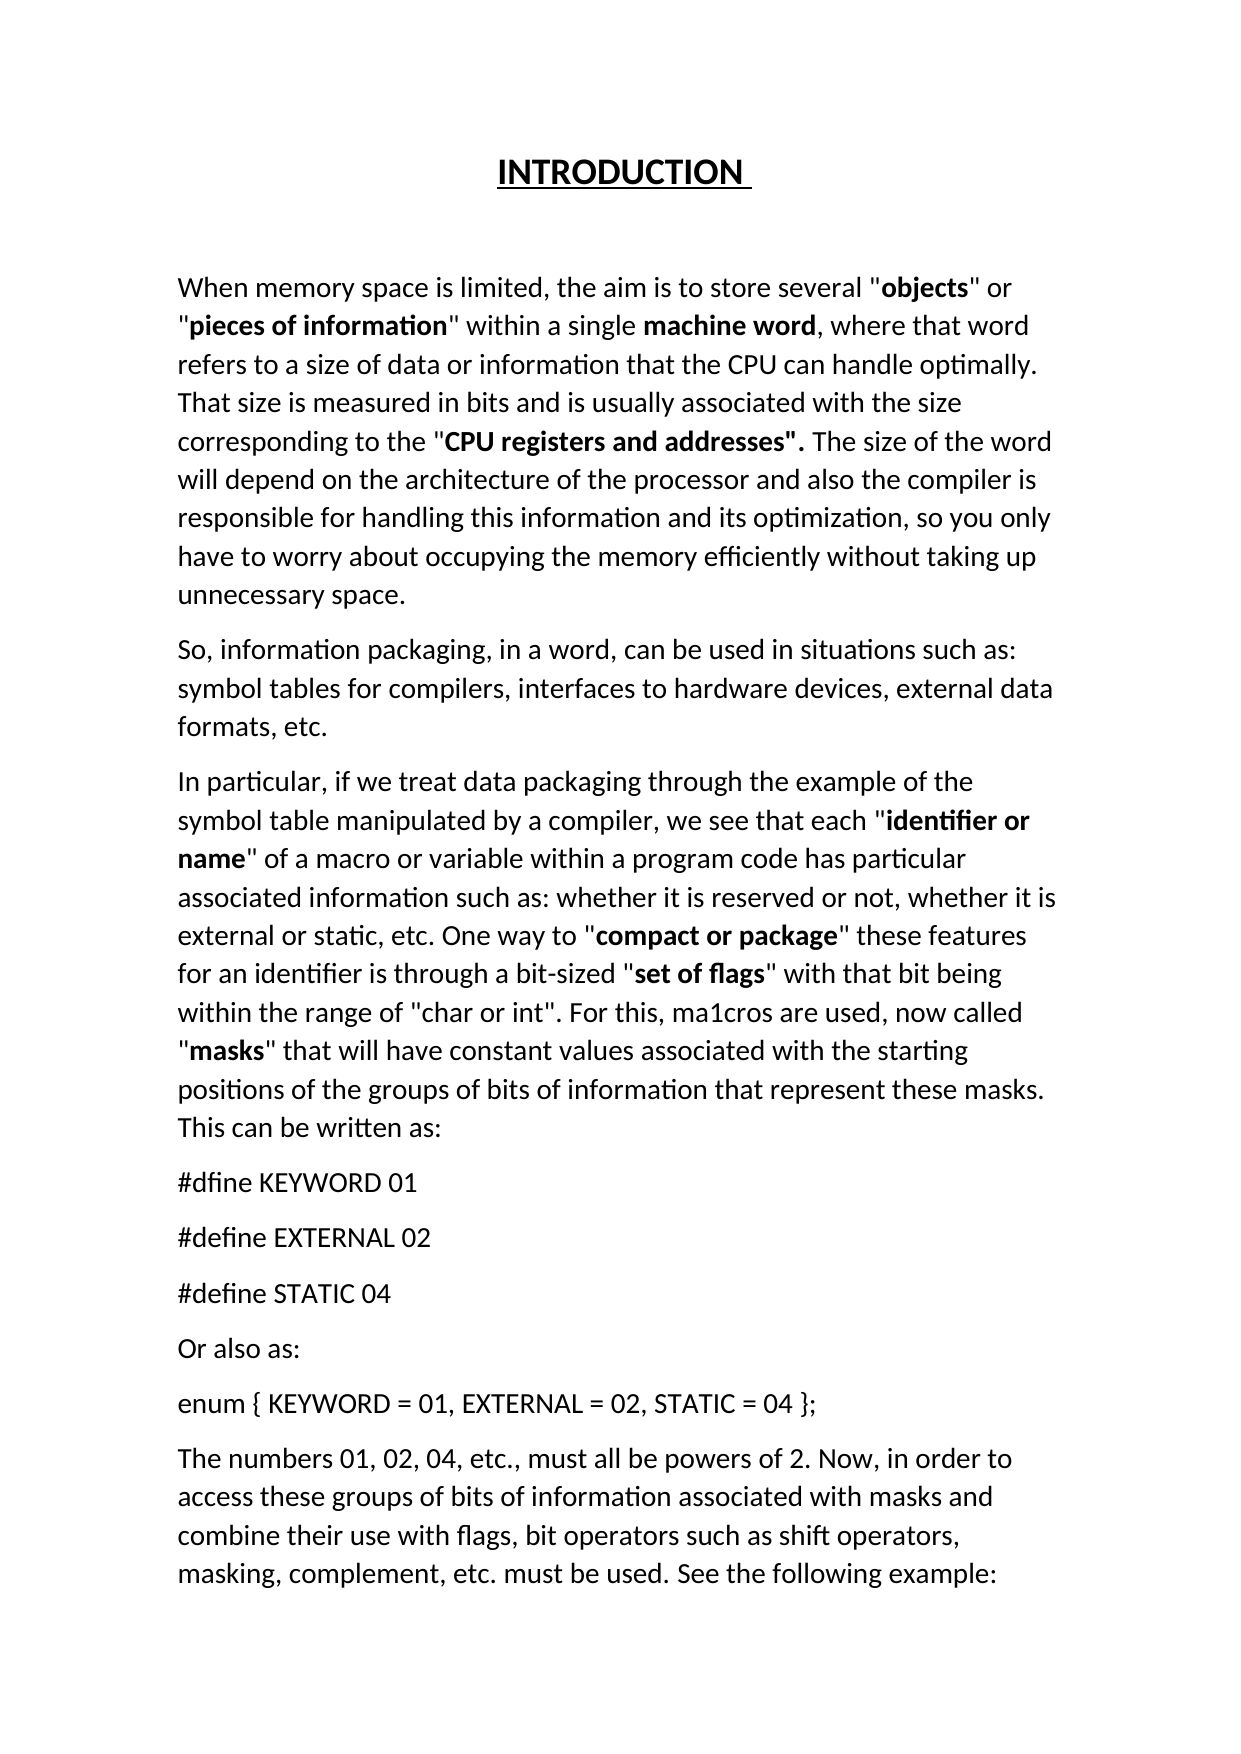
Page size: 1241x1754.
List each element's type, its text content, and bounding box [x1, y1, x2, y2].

text #define STATIC 04 [177, 1275, 1063, 1310]
text #dfine KEYWORD 01 [177, 1164, 1063, 1200]
text So, information packaging, in a word, can be used in situations such as: symbol tables for compilers, interfaces to hardware devices, external data formats, etc. [177, 631, 1063, 744]
text Or also as: [177, 1330, 1063, 1365]
text In particular, if we treat data packaging through the example of the symbol table manipulated by a compiler, we see that each "identifier or name" of a macro or variable within a program code has particular associated information such as: whether it is reserved or not, whether it is external or static, etc. One way to "compact or package" these features for an identifier is through a bit-sized "set of flags" with that bit being within the range of "char or int". For this, ma1cros are used, now called "masks" that will have constant values associated with the starting positions of the groups of bits of information that represent these masks. This can be written as: [177, 763, 1063, 1145]
text The numbers 01, 02, 04, etc., must all be powers of 2. Now, in order to access these groups of bits of information associated with masks and combine their use with flags, bit operators such as shift operators, masking, complement, etc. must be used. See the following example: [177, 1440, 1063, 1591]
text enum { KEYWORD = 01, EXTERNAL = 02, STATIC = 04 }; [177, 1385, 1063, 1421]
text When memory space is limited, the aim is to store several "objects" or "pieces of information" within a single machine word, where that word refers to a size of data or information that the CPU can handle optimally. That size is measured in bits and is usually associated with the size corresponding to the "CPU registers and addresses". The size of the word will depend on the architecture of the processor and also the compiler is responsible for handling this information and its optimization, so you only have to worry about occupying the memory efficiently without taking up unnecessary space. [177, 269, 1063, 612]
text INTRODUCTION [177, 148, 1063, 193]
text #define EXTERNAL 02 [177, 1219, 1063, 1255]
